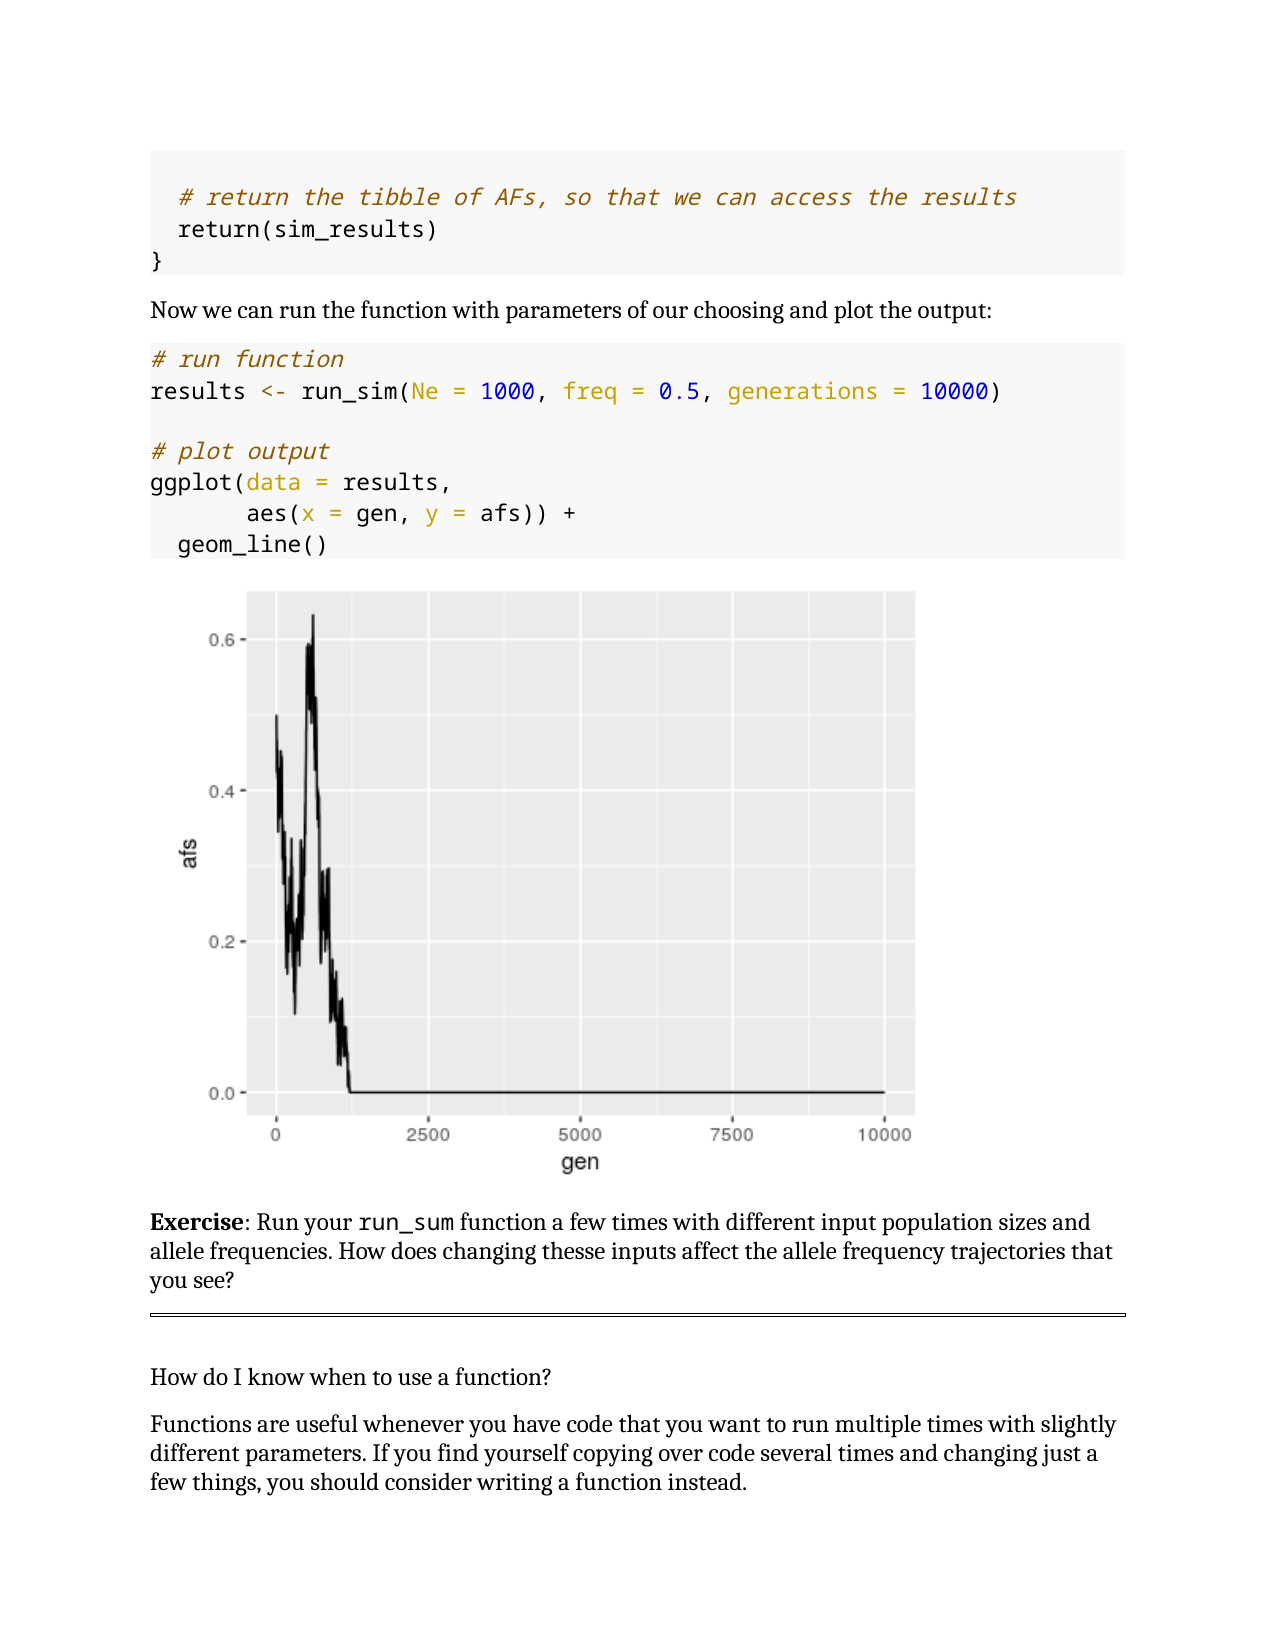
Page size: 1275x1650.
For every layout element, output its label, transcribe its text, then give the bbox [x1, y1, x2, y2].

text Exercise: Run your run_sum function a few times with different input population sizes and allele frequencies. How does changing thesse inputs affect the allele frequency trajectories that you see? [150, 1206, 1125, 1294]
text Functions are useful whenever you have code that you want to run multiple times with slightly different parameters. If you find yourself copying over code several times and changing just a few things, you should consider writing a function instead. [150, 1410, 1125, 1496]
picture [168, 580, 927, 1187]
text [150, 150, 1125, 275]
text How do I know when to use a function? [150, 1363, 1125, 1391]
text # run function results <- run_sim(Ne = 1000, freq = 0.5, generations = 10000) # plot output ggplot(data = results, aes(x = gen, y = afs)) + geom_line() [150, 343, 1125, 559]
text Now we can run the function with parameters of our choosing and plot the output: [150, 296, 1125, 324]
